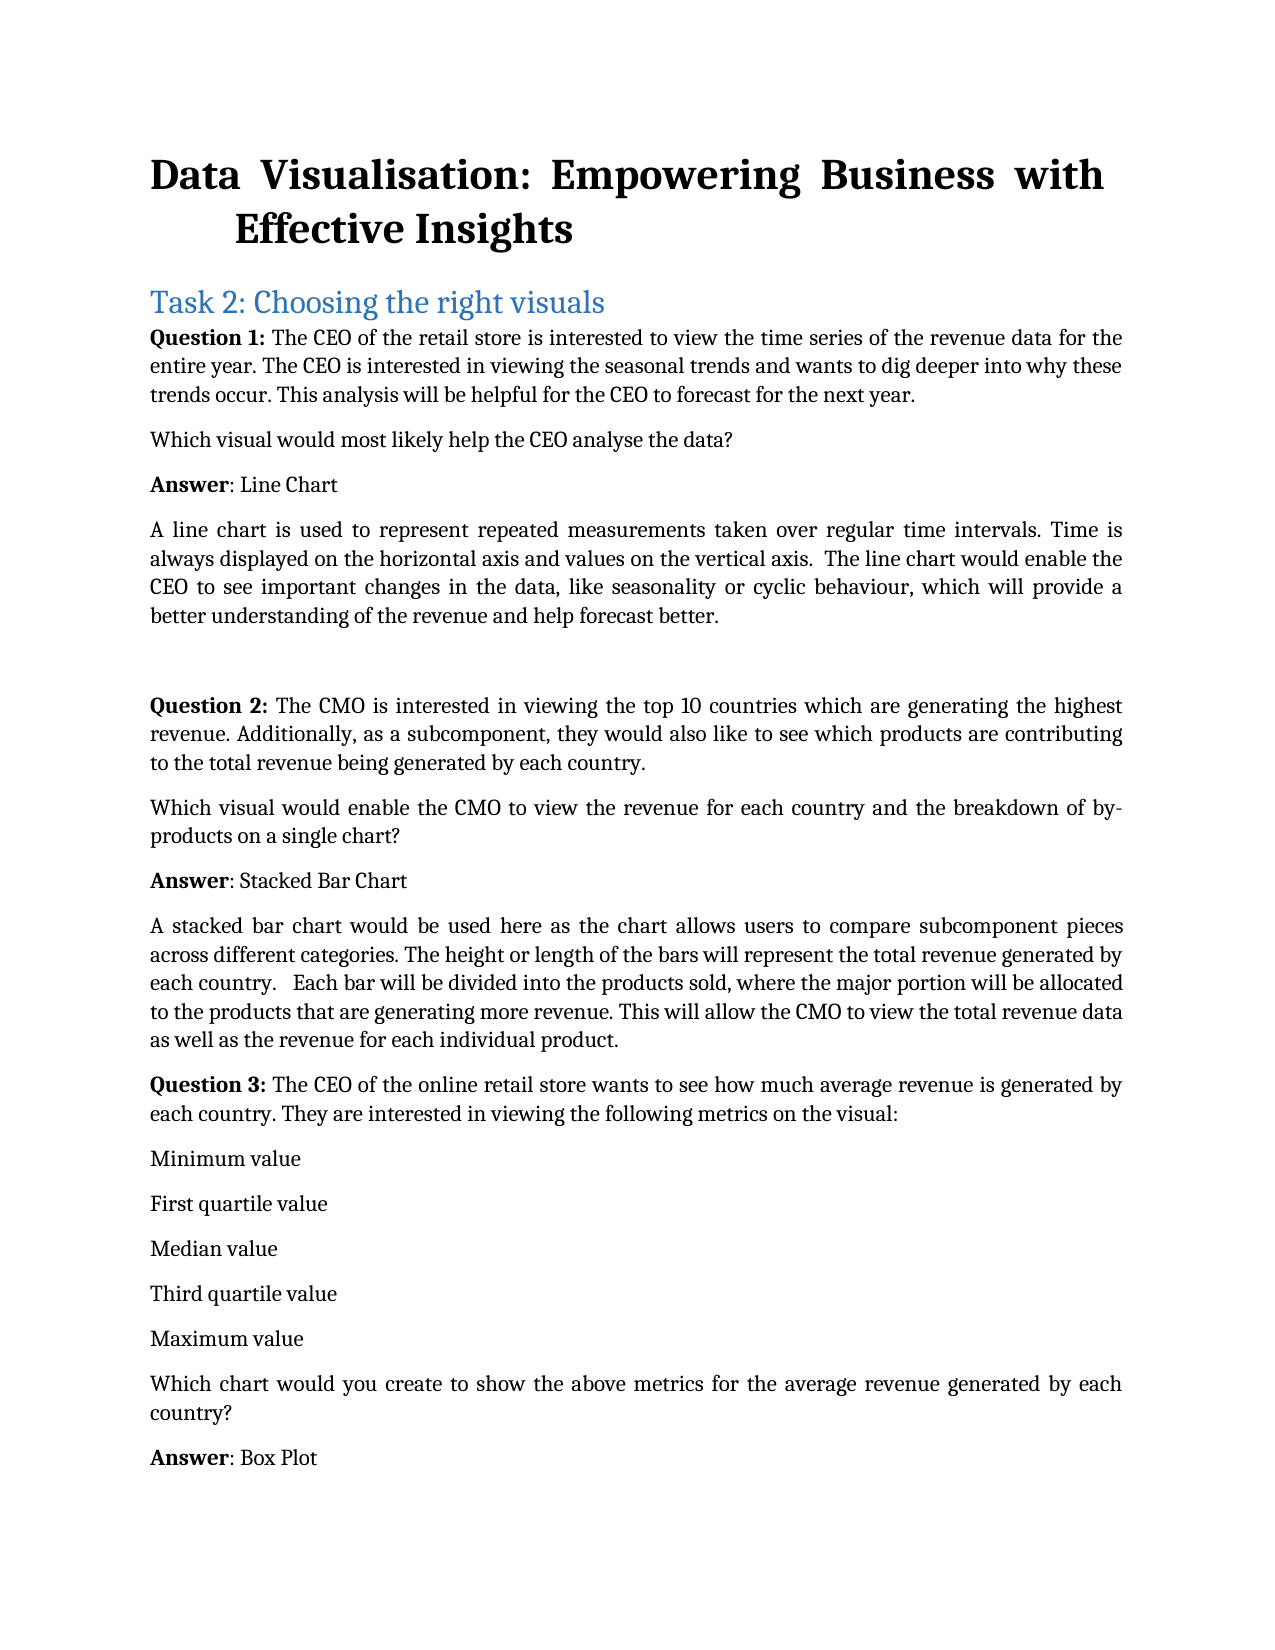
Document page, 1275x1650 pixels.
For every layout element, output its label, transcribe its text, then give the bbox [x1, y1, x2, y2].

text First quartile value [150, 1191, 1125, 1217]
text Question 3: The CEO of the online retail store wants to see how much average revenue is generated by each country. They are interested in viewing the following metrics on the visual: [150, 1072, 1125, 1127]
text Third quartile value [150, 1281, 1125, 1307]
text Question 1: The CEO of the retail store is interested to view the time series of the revenue data for the entire year. The CEO is interested in viewing the seasonal trends and wants to dig deeper into why these trends occur. This analysis will be helpful for the CEO to forecast for the next year. [150, 325, 1125, 408]
text A stacked bar chart would be used here as the chart allows users to compare subcomponent pieces across different categories. The height or length of the bars will represent the total revenue generated by each country. Each bar will be divided into the products sold, where the major portion will be allocated to the products that are generating more revenue. This will allow the CMO to view the total revenue data as well as the revenue for each individual product. [150, 913, 1125, 1053]
text Which chart would you create to show the above metrics for the average revenue generated by each country? [150, 1371, 1125, 1426]
text A line chart is used to represent repeated measurements taken over regular time intervals. Time is always displayed on the horizontal axis and values on the vertical axis. The line chart would enable the CEO to see important changes in the data, like seasonality or cyclic behaviour, which will provide a better understanding of the revenue and help forecast better. [150, 517, 1125, 629]
text Answer: Stacked Bar Chart [150, 868, 1125, 894]
text Minimum value [150, 1146, 1125, 1172]
text Maximum value [150, 1326, 1125, 1352]
text Median value [150, 1236, 1125, 1262]
text Answer: Line Chart [150, 472, 1125, 498]
text Answer: Box Plot [150, 1445, 1125, 1471]
text Which visual would most likely help the CEO analyse the data? [150, 427, 1125, 453]
text Question 2: The CMO is interested in viewing the top 10 countries which are generating the highest revenue. Additionally, as a subcomponent, they would also like to see which products are contributing to the total revenue being generated by each country. [150, 693, 1125, 776]
text Data Visualisation: Empowering Business with Effective Insights [150, 150, 1125, 254]
subtitle Task 2: Choosing the right visuals [150, 283, 1125, 322]
text Which visual would enable the CMO to view the revenue for each country and the breakdown of by-products on a single chart? [150, 794, 1125, 849]
